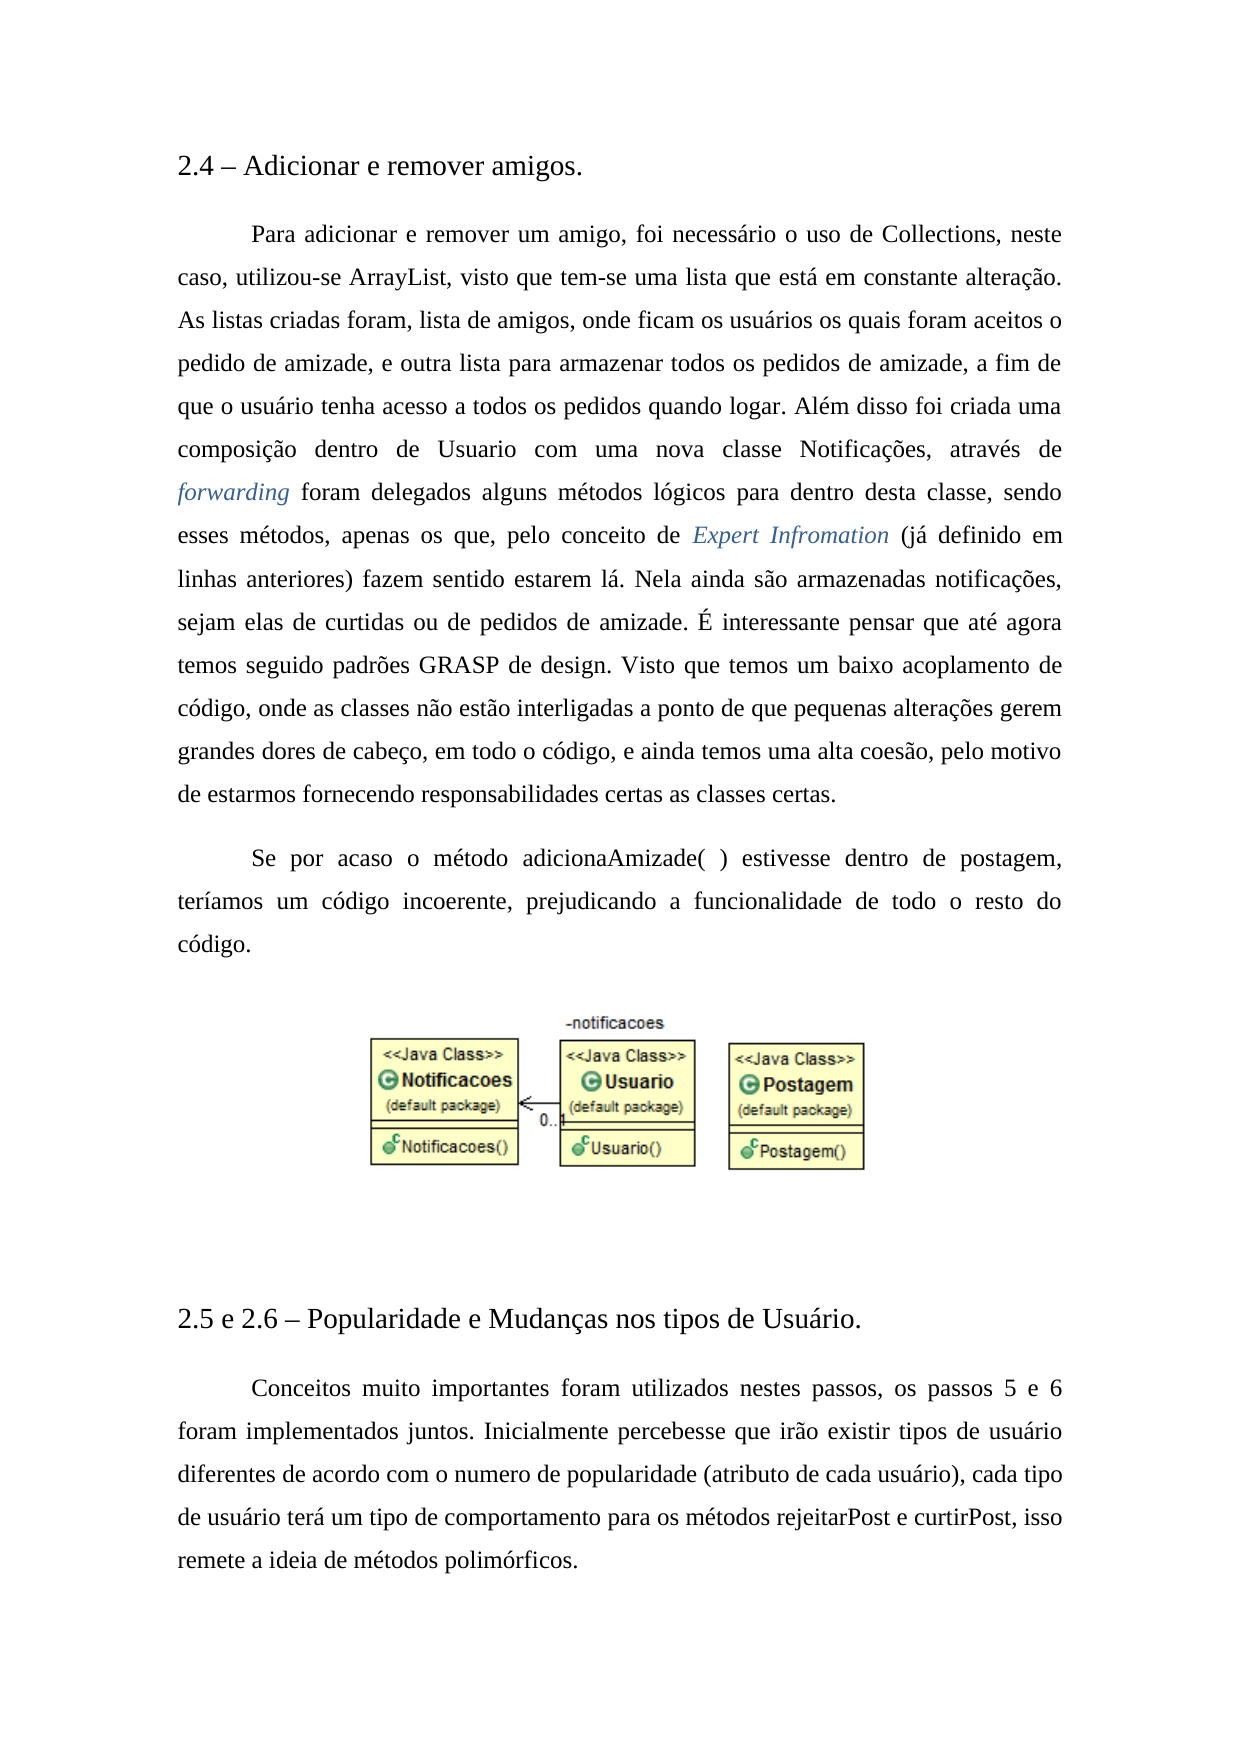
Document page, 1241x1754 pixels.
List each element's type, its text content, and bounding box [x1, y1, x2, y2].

picture [344, 993, 896, 1203]
text 2.5 e 2.6 – Popularidade e Mudanças nos tipos de Usuário. [177, 1302, 1063, 1335]
text 2.4 – Adicionar e remover amigos. [177, 148, 1063, 181]
text Se por acaso o método adicionaAmizade( ) estivesse dentro de postagem, teríamos um código incoerente, prejudicando a funcionalidade de todo o resto do código. [177, 843, 1063, 958]
text Conceitos muito importantes foram utilizados nestes passos, os passos 5 e 6 foram implementados juntos. Inicialmente percebesse que irão existir tipos de usuário diferentes de acordo com o numero de popularidade (atributo de cada usuário), cada tipo de usuário terá um tipo de comportamento para os métodos rejeitarPost e curtirPost, isso remete a ideia de métodos polimórficos. [177, 1373, 1063, 1574]
text Para adicionar e remover um amigo, foi necessário o uso de Collections, neste caso, utilizou-se ArrayList, visto que tem-se uma lista que está em constante alteração. As listas criadas foram, lista de amigos, onde ficam os usuários os quais foram aceitos o pedido de amizade, e outra lista para armazenar todos os pedidos de amizade, a fim de que o usuário tenha acesso a todos os pedidos quando logar. Além disso foi criada uma composição dentro de Usuario com uma nova classe Notificações, através de forwarding foram delegados alguns métodos lógicos para dentro desta classe, sendo esses métodos, apenas os que, pelo conceito de Expert Infromation (já definido em linhas anteriores) fazem sentido estarem lá. Nela ainda são armazenadas notificações, sejam elas de curtidas ou de pedidos de amizade. É interessante pensar que até agora temos seguido padrões GRASP de design. Visto que temos um baixo acoplamento de código, onde as classes não estão interligadas a ponto de que pequenas alterações gerem grandes dores de cabeço, em todo o código, e ainda temos uma alta coesão, pelo motivo de estarmos fornecendo responsabilidades certas as classes certas. [177, 219, 1063, 808]
